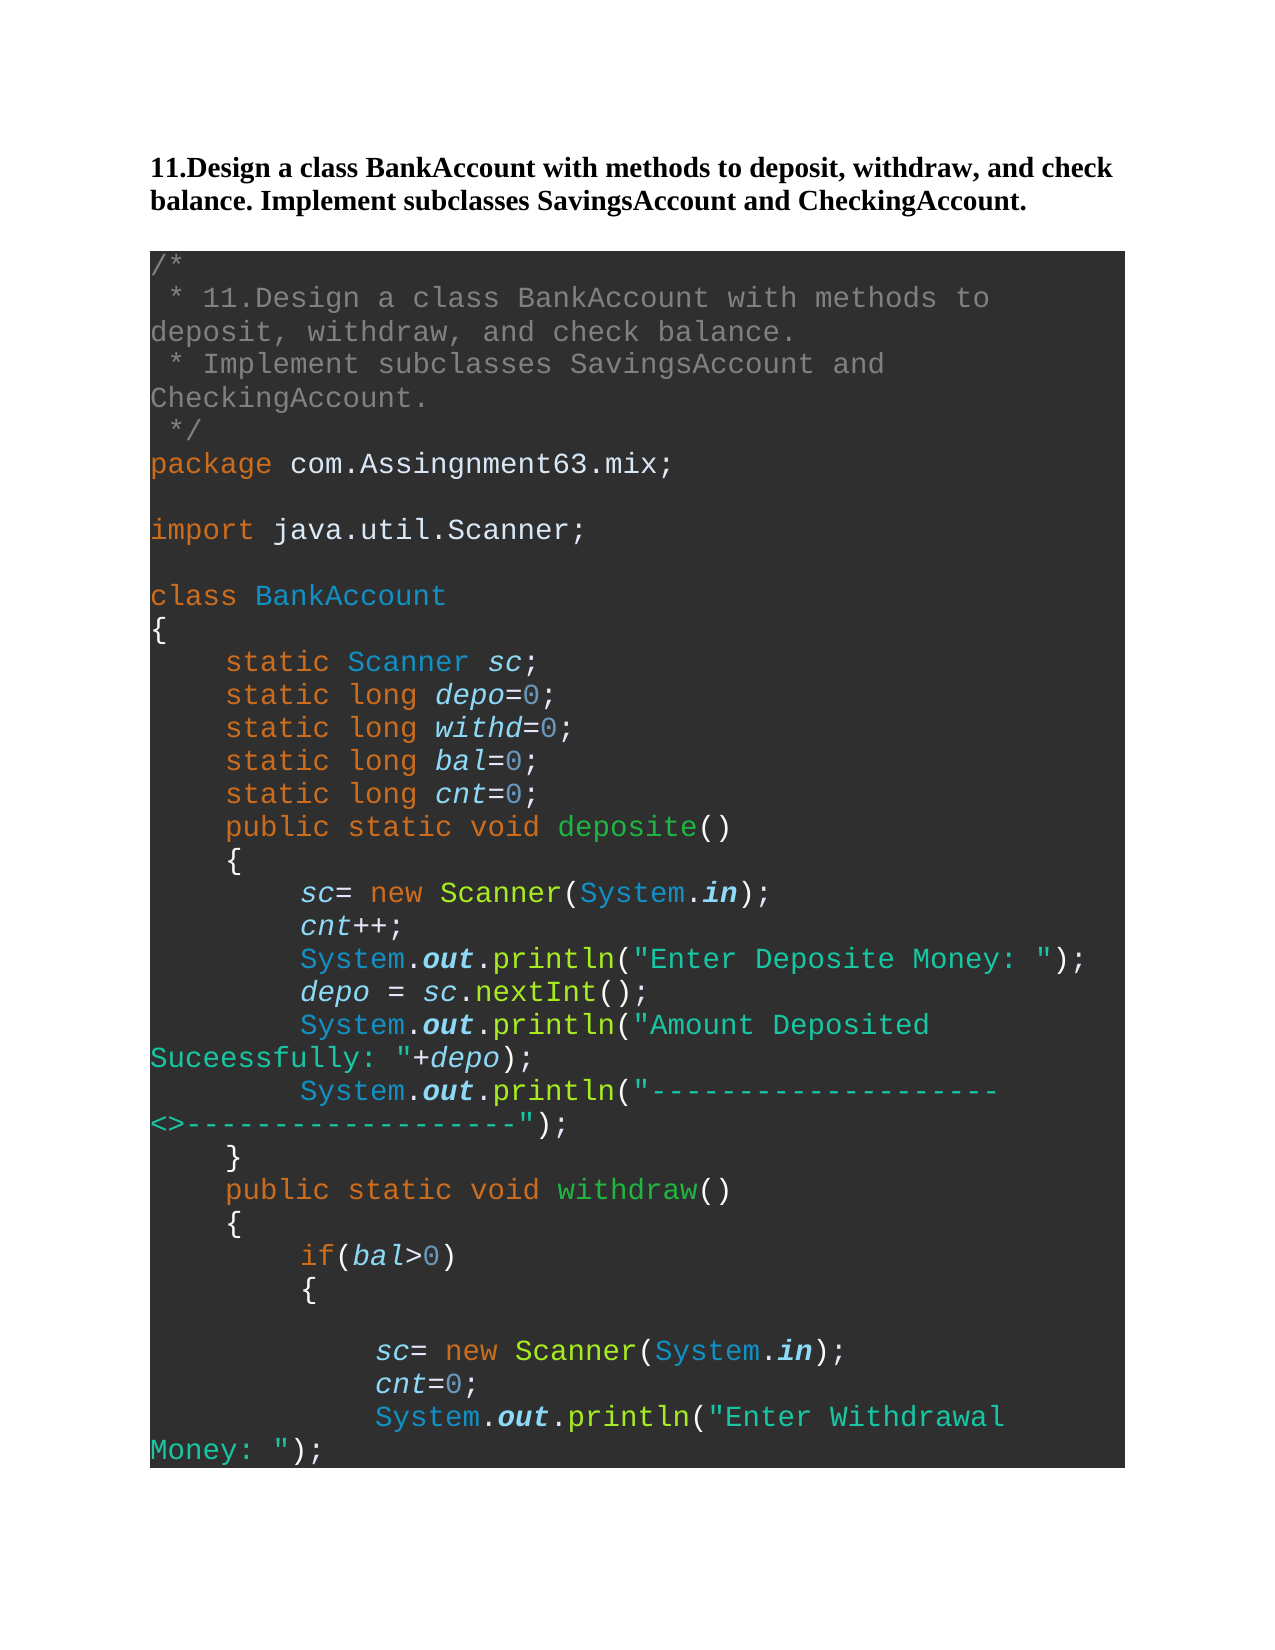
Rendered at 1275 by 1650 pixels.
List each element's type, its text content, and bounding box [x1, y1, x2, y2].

text { [150, 614, 1125, 647]
text System.out.println("--------------------<>-------------------"); [150, 1076, 1125, 1142]
text { [150, 845, 1125, 878]
text /* [150, 251, 1125, 284]
text 11.Design a class BankAccount with methods to deposit, withdraw, and check balance. Implement subclasses SavingsAccount and CheckingAccount. [150, 150, 1125, 217]
text { [150, 1208, 1125, 1241]
text public static void deposite() [150, 812, 1125, 845]
text */ [150, 416, 1125, 449]
text static Scanner sc; [150, 647, 1125, 680]
text { [150, 1274, 1125, 1307]
text System.out.println("Amount Deposited Suceessfully: "+depo); [150, 1010, 1125, 1076]
text sc= new Scanner(System.in); [150, 1336, 1125, 1369]
text import java.util.Scanner; [150, 515, 1125, 548]
text depo = sc.nextInt(); [150, 977, 1125, 1010]
text static long withd=0; [150, 713, 1125, 746]
text cnt=0; [150, 1369, 1125, 1402]
text public static void withdraw() [150, 1175, 1125, 1208]
text class BankAccount [150, 581, 1125, 614]
text * Implement subclasses SavingsAccount and CheckingAccount. [150, 350, 1125, 416]
text System.out.println("Enter Withdrawal Money: "); [150, 1402, 1125, 1468]
text static long depo=0; [150, 680, 1125, 713]
text static long cnt=0; [150, 779, 1125, 812]
text if(bal>0) [150, 1241, 1125, 1274]
text * 11.Design a class BankAccount with methods to deposit, withdraw, and check balance. [150, 284, 1125, 350]
text package com.Assingnment63.mix; [150, 449, 1125, 482]
text cnt++; [150, 911, 1125, 944]
text static long bal=0; [150, 746, 1125, 779]
text } [150, 1142, 1125, 1175]
text sc= new Scanner(System.in); [150, 878, 1125, 911]
text System.out.println("Enter Deposite Money: "); [150, 944, 1125, 977]
